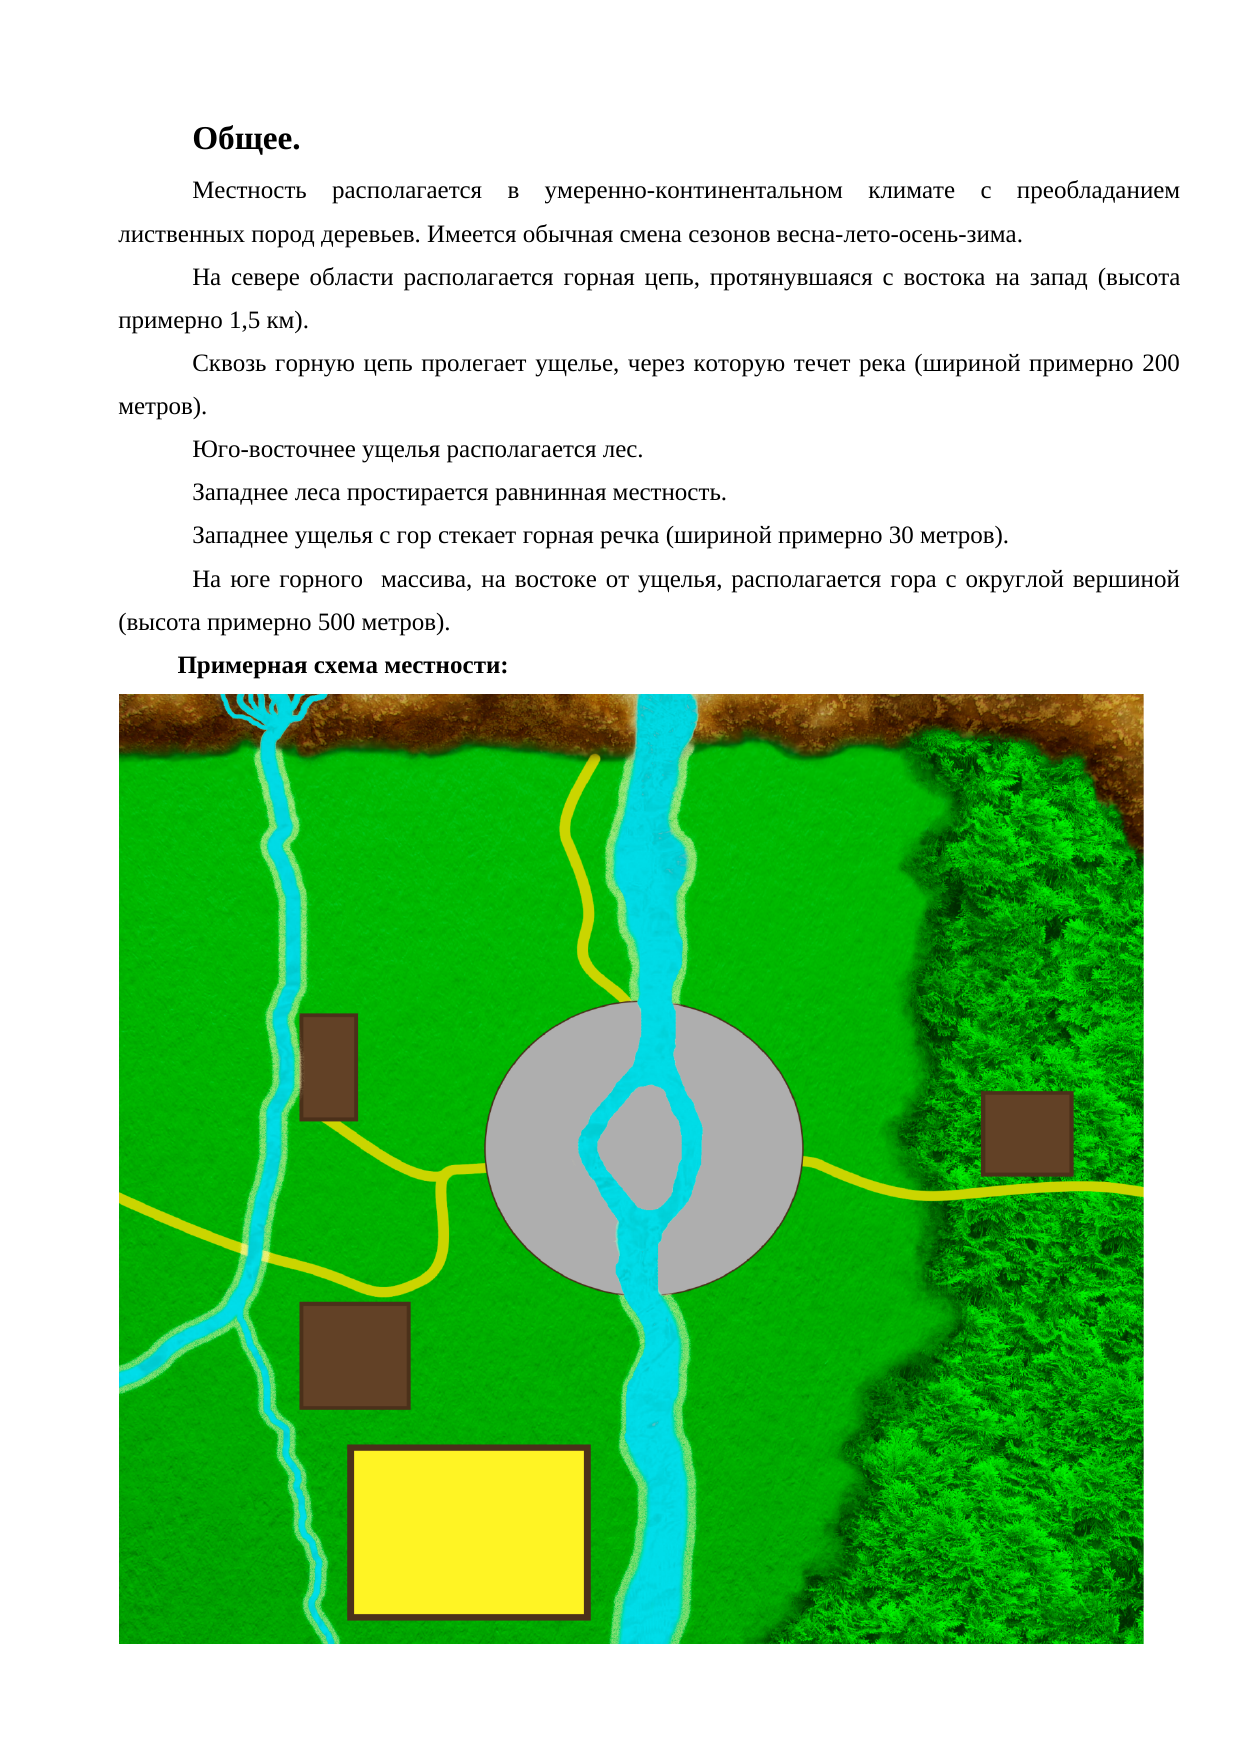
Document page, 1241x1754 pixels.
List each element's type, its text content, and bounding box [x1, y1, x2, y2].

text Сквозь горную цепь пролегает ущелье, через которую течет река (шириной примерно 200 метров). [118, 348, 1181, 420]
text Местность располагается в умеренно-континентальном климате с преобладанием лиственных пород деревьев. Имеется обычная смена сезонов весна-лето-осень-зима. [118, 176, 1181, 247]
picture [118, 693, 1144, 1644]
text Общее. [118, 118, 1181, 156]
text Западнее ущелья с гор стекает горная речка (шириной примерно 30 метров). [118, 521, 1181, 549]
text Западнее леса простирается равнинная местность. [118, 477, 1181, 506]
text Примерная схема местности: [103, 650, 1181, 679]
text На севере области располагается горная цепь, протянувшаяся с востока на запад (высота примерно 1,5 км). [118, 262, 1181, 334]
text Юго-восточнее ущелья располагается лес. [118, 434, 1181, 463]
text На юге горного массива, на востоке от ущелья, располагается гора с округлой вершиной (высота примерно 500 метров). [118, 564, 1181, 636]
